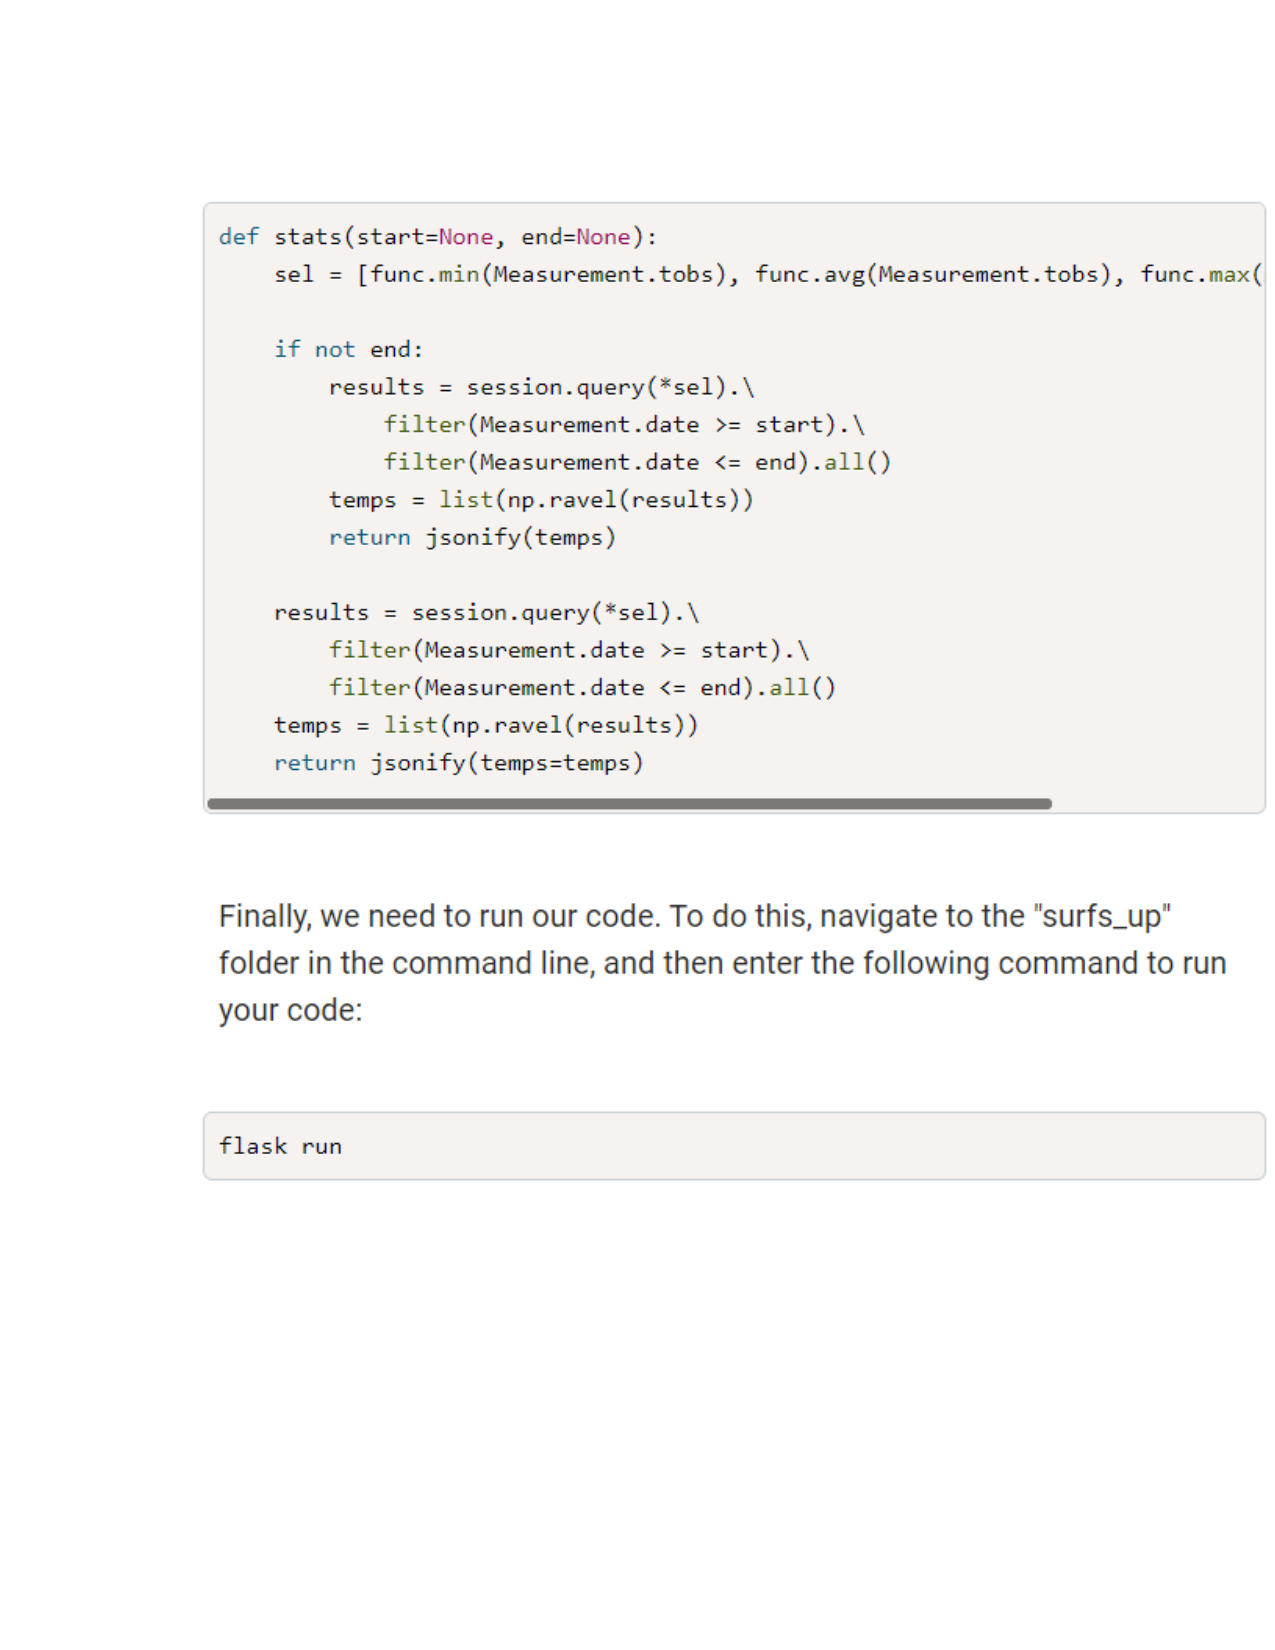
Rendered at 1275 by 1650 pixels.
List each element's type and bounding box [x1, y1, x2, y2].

picture [150, 150, 1275, 1212]
